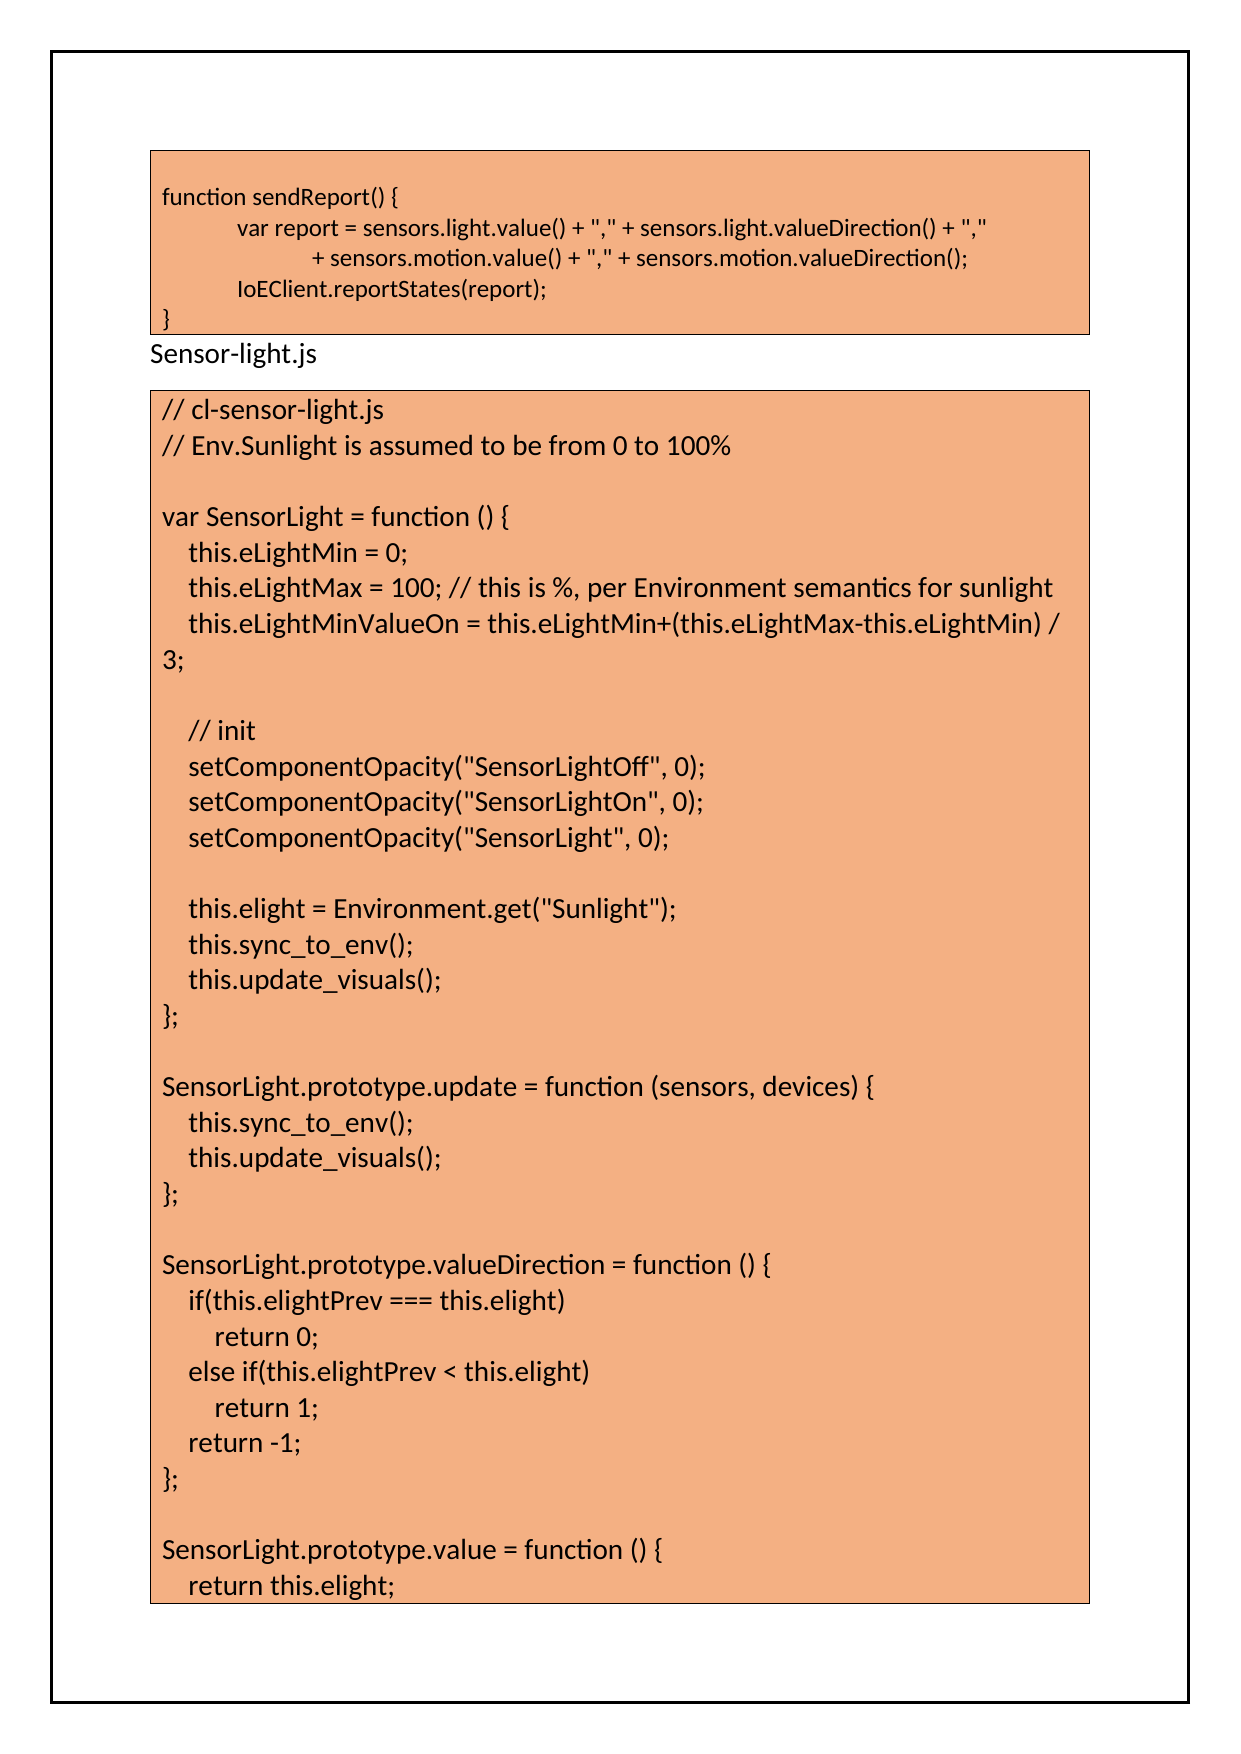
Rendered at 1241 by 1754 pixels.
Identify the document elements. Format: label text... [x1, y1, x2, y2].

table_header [151, 391, 1089, 1603]
text Sensor-light.js [150, 335, 1090, 371]
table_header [151, 151, 1089, 334]
